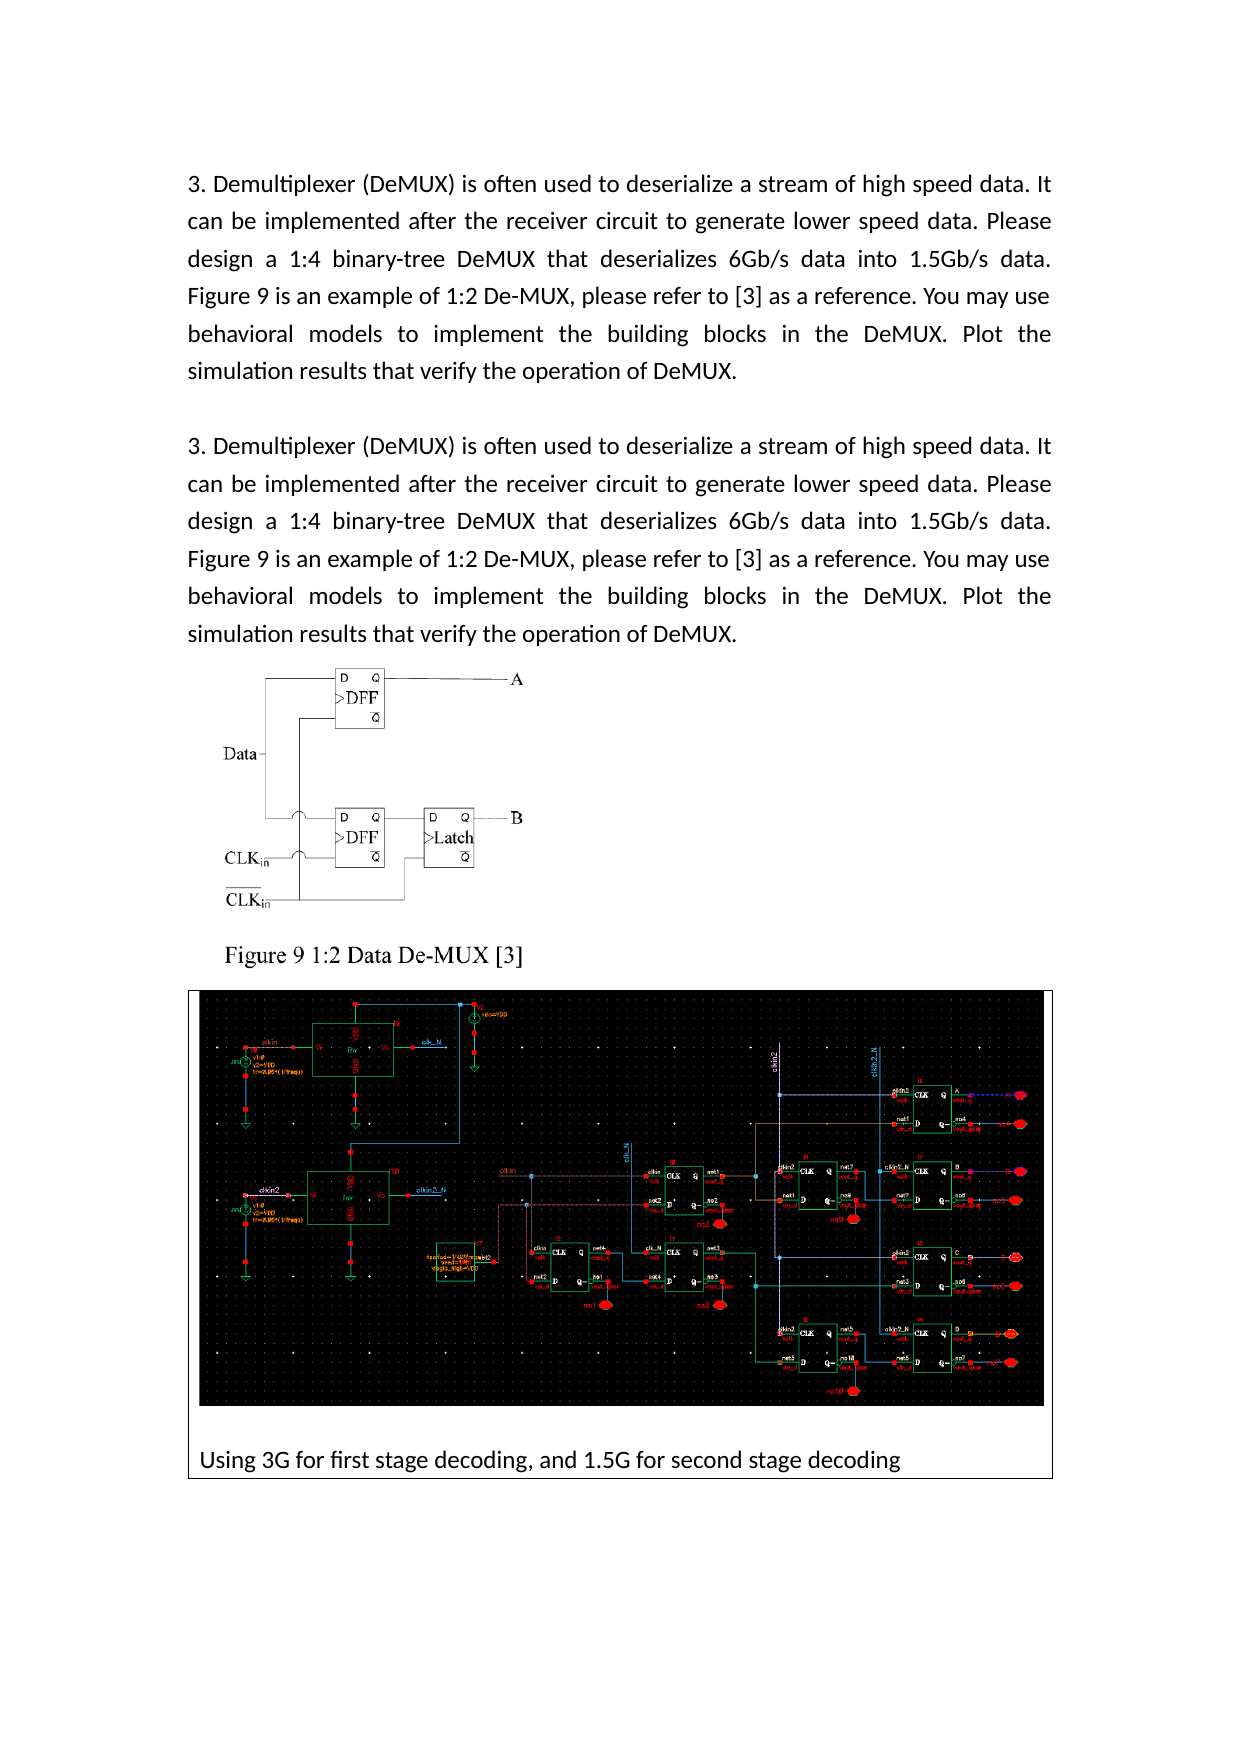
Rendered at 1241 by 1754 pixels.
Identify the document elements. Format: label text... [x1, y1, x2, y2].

text 3. Demultiplexer (DeMUX) is often used to deserialize a stream of high speed data. It can be implemented after the receiver circuit to generate lower speed data. Please design a 1:4 binary-tree DeMUX that deserializes 6Gb/s data into 1.5Gb/s data. Figure 9 is an example of 1:2 De-MUX, please refer to [3] as a reference. You may use behavioral models to implement the building blocks in the DeMUX. Plot the simulation results that verify the operation of DeMUX. [187, 427, 1053, 652]
text 3. Demultiplexer (DeMUX) is often used to deserialize a stream of high speed data. It can be implemented after the receiver circuit to generate lower speed data. Please design a 1:4 binary-tree DeMUX that deserializes 6Gb/s data into 1.5Gb/s data. Figure 9 is an example of 1:2 De-MUX, please refer to [3] as a reference. You may use behavioral models to implement the building blocks in the DeMUX. Plot the simulation results that verify the operation of DeMUX. [187, 164, 1053, 389]
picture [187, 652, 544, 977]
picture [199, 990, 1044, 1406]
table_header Using 3G for first stage decoding, and 1.5G for second stage decoding [189, 991, 1052, 1478]
